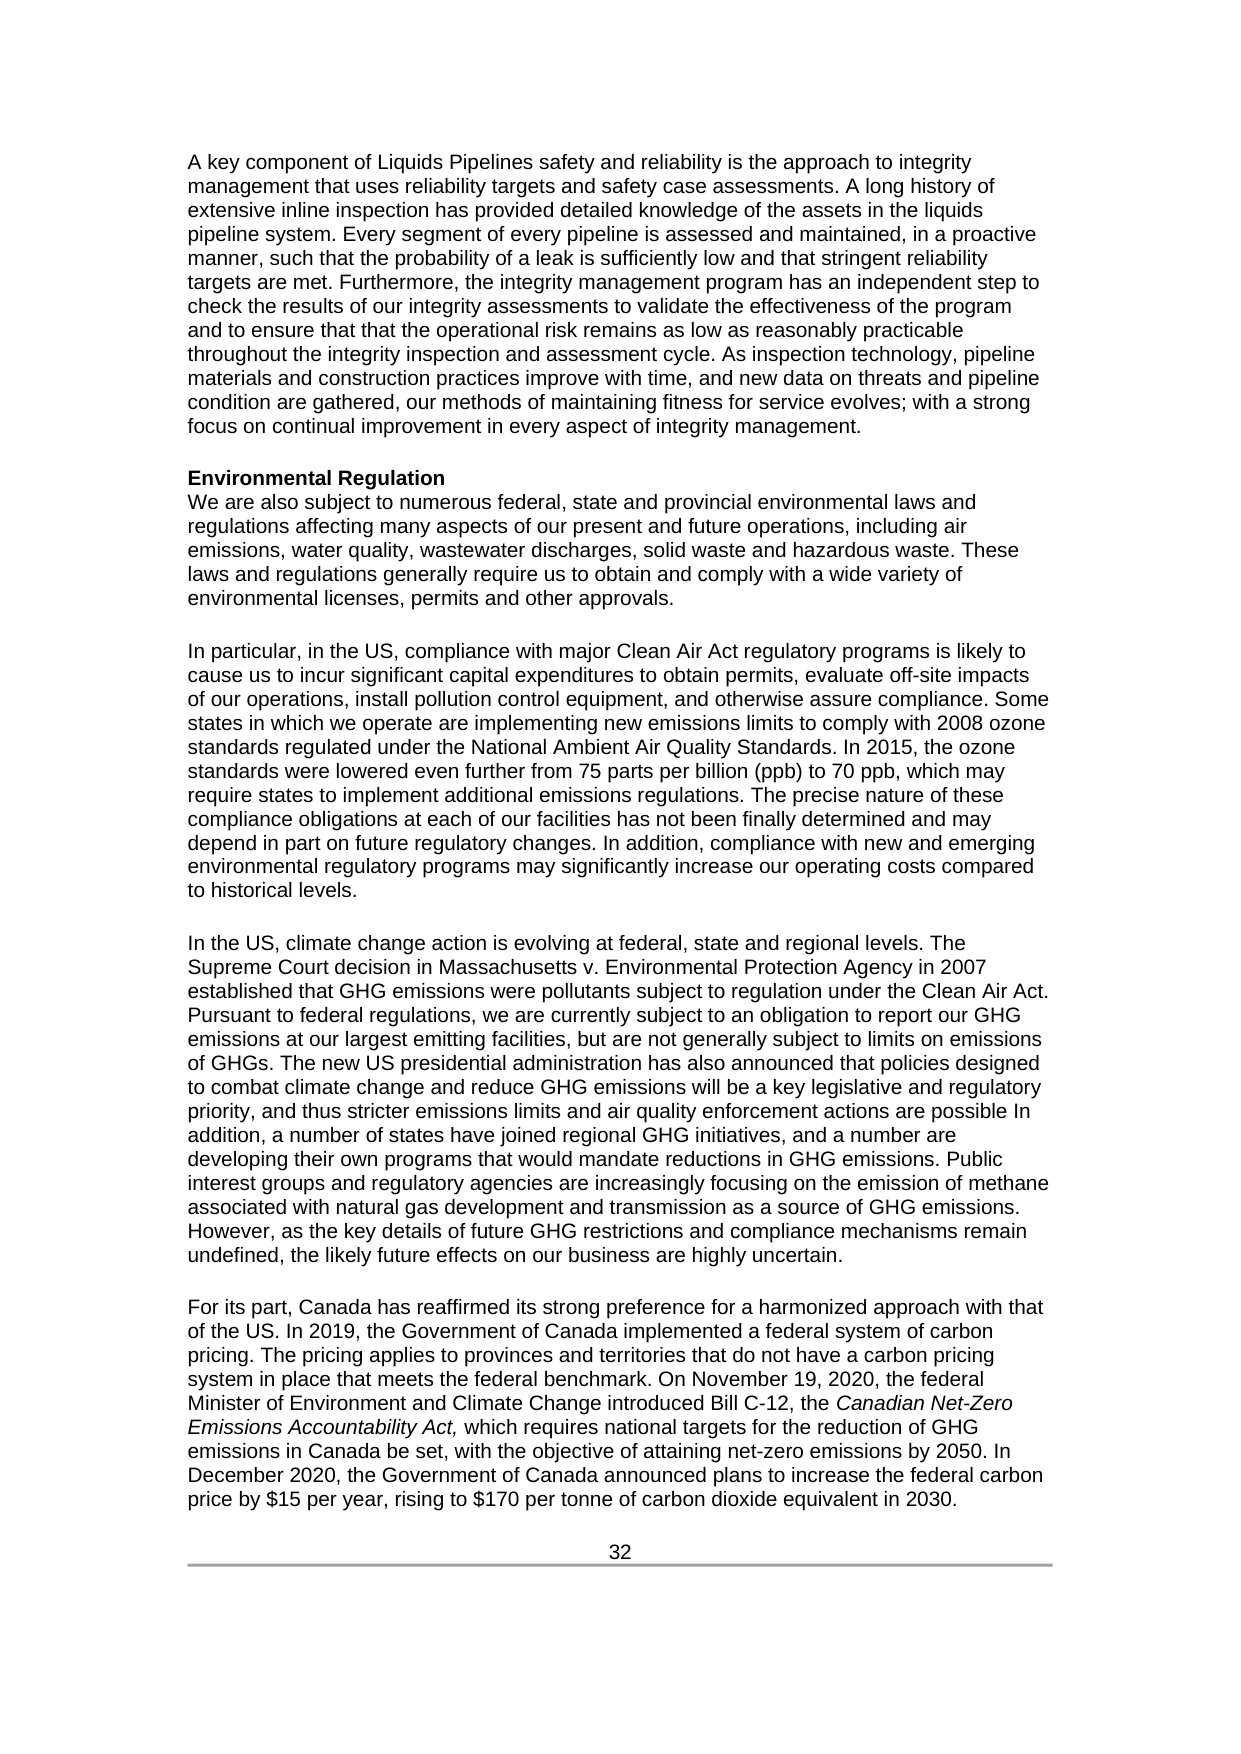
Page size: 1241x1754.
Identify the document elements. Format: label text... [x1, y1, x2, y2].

text We are also subject to numerous federal, state and provincial environmental laws and regulations affecting many aspects of our present and future operations, including air emissions, water quality, wastewater discharges, solid waste and hazardous waste. These laws and regulations generally require us to obtain and comply with a wide variety of environmental licenses, permits and other approvals. [187, 490, 1053, 610]
text In particular, in the US, compliance with major Clean Air Act regulatory programs is likely to cause us to incur significant capital expenditures to obtain permits, evaluate off-site impacts of our operations, install pollution control equipment, and otherwise assure compliance. Some states in which we operate are implementing new emissions limits to comply with 2008 ozone standards regulated under the National Ambient Air Quality Standards. In 2015, the ozone standards were lowered even further from 75 parts per billion (ppb) to 70 ppb, which may require states to implement additional emissions regulations. The precise nature of these compliance obligations at each of our facilities has not been finally determined and may depend in part on future regulatory changes. In addition, compliance with new and emerging environmental regulatory programs may significantly increase our operating costs compared to historical levels. [187, 639, 1053, 902]
text For its part, Canada has reaffirmed its strong preference for a harmonized approach with that of the US. In 2019, the Government of Canada implemented a federal system of carbon pricing. The pricing applies to provinces and territories that do not have a carbon pricing system in place that meets the federal benchmark. On November 19, 2020, the federal Minister of Environment and Climate Change introduced Bill C-12, the Canadian Net-Zero Emissions Accountability Act, which requires national targets for the reduction of GHG emissions in Canada be set, with the objective of attaining net-zero emissions by 2050. In December 2020, the Government of Canada announced plans to increase the federal carbon price by $15 per year, rising to $170 per tonne of carbon dioxide equivalent in 2030. [187, 1295, 1053, 1511]
text In the US, climate change action is evolving at federal, state and regional levels. The Supreme Court decision in Massachusetts v. Environmental Protection Agency in 2007 established that GHG emissions were pollutants subject to regulation under the Clean Air Act. Pursuant to federal regulations, we are currently subject to an obligation to report our GHG emissions at our largest emitting facilities, but are not generally subject to limits on emissions of GHGs. The new US presidential administration has also announced that policies designed to combat climate change and reduce GHG emissions will be a key legislative and regulatory priority, and thus stricter emissions limits and air quality enforcement actions are possible In addition, a number of states have joined regional GHG initiatives, and a number are developing their own programs that would mandate reductions in GHG emissions. Public interest groups and regulatory agencies are increasingly focusing on the emission of methane associated with natural gas development and transmission as a source of GHG emissions. However, as the key details of future GHG restrictions and compliance mechanisms remain undefined, the likely future effects on our business are highly uncertain. [187, 931, 1053, 1266]
text A key component of Liquids Pipelines safety and reliability is the approach to integrity management that uses reliability targets and safety case assessments. A long history of extensive inline inspection has provided detailed knowledge of the assets in the liquids pipeline system. Every segment of every pipeline is assessed and maintained, in a proactive manner, such that the probability of a leak is sufficiently low and that stringent reliability targets are met. Furthermore, the integrity management program has an independent step to check the results of our integrity assessments to validate the effectiveness of the program and to ensure that that the operational risk remains as low as reasonably practicable throughout the integrity inspection and assessment cycle. As inspection technology, pipeline materials and construction practices improve with time, and new data on threats and pipeline condition are gathered, our methods of maintaining fitness for service evolves; with a strong focus on continual improvement in every aspect of integrity management. [187, 150, 1053, 437]
text 32 [187, 1539, 1053, 1563]
text Environmental Regulation [187, 466, 1053, 490]
